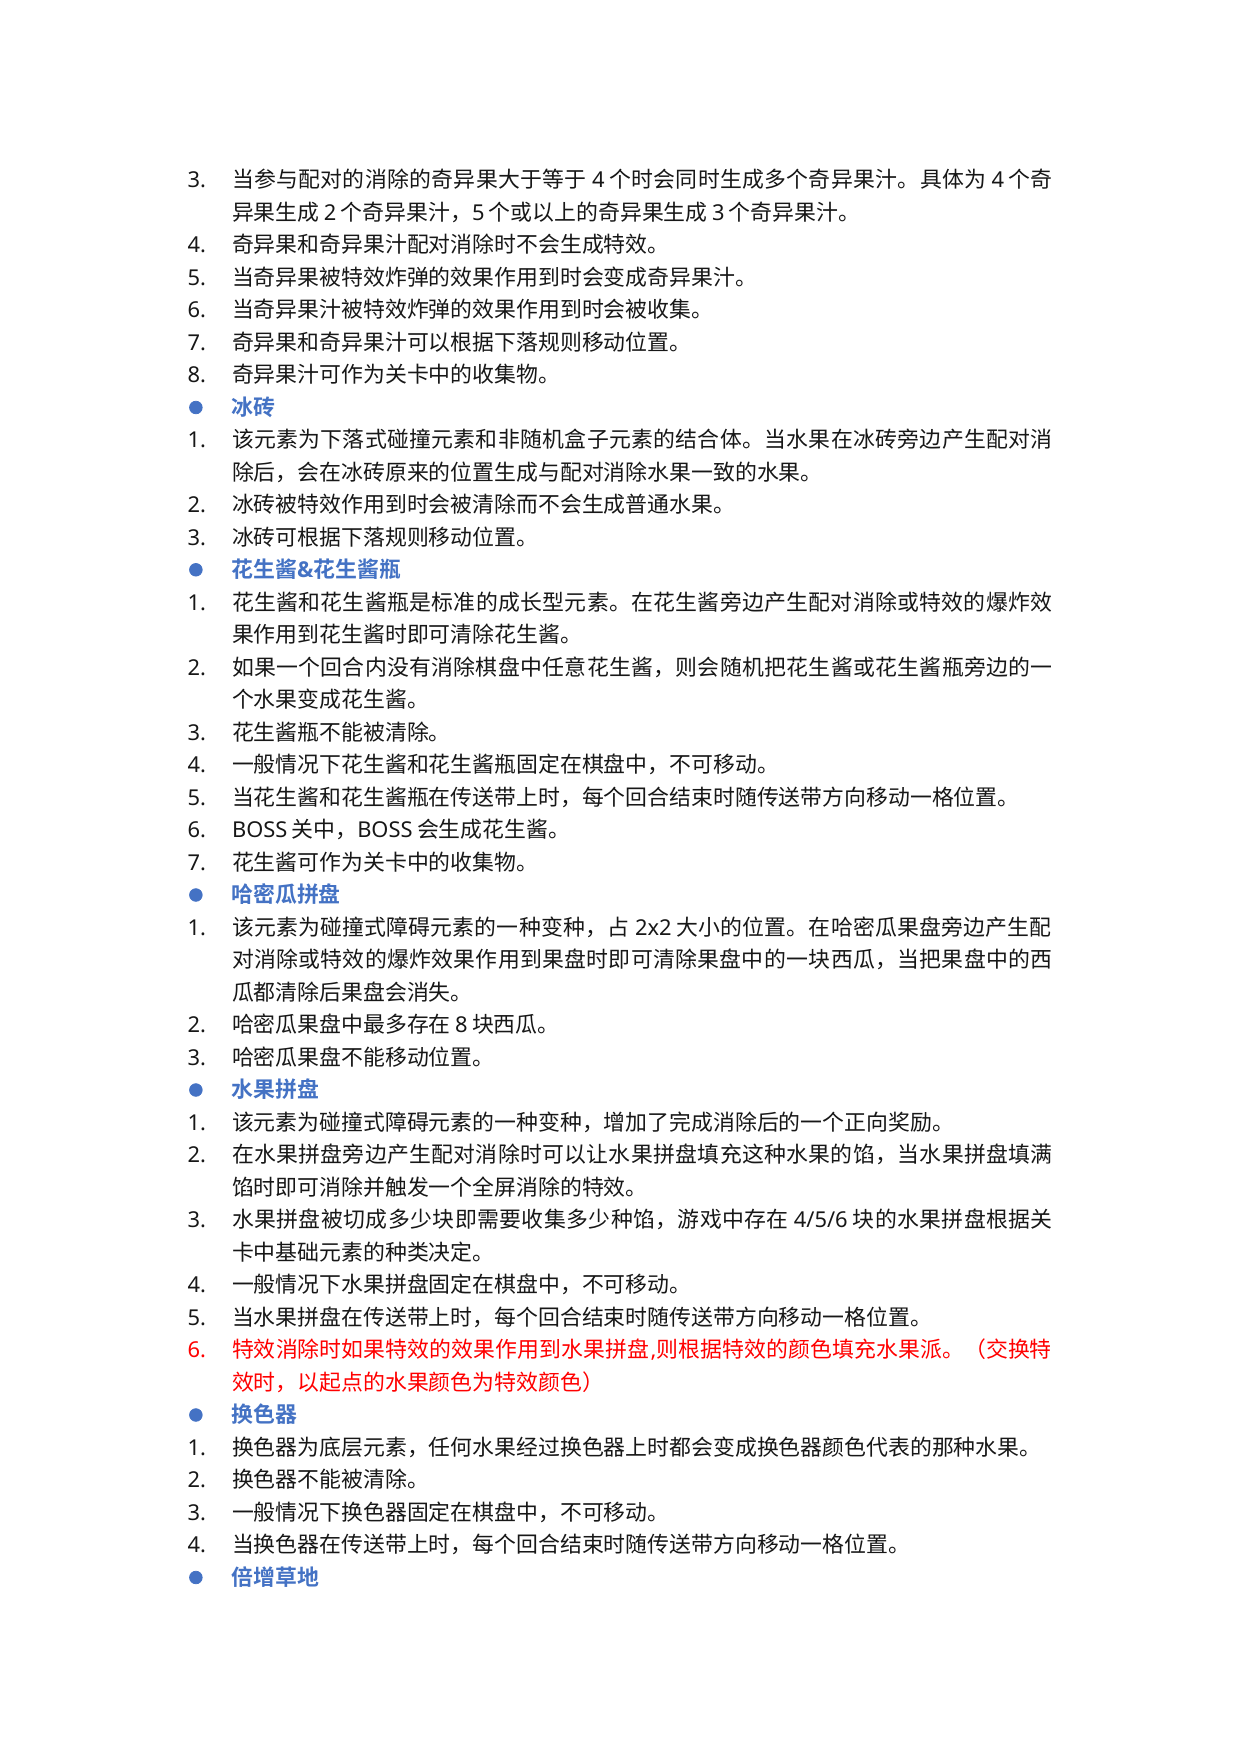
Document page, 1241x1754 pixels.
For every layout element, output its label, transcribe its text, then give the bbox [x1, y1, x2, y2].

list 花生酱可作为关卡中的收集物。 [187, 844, 1053, 877]
list 哈密瓜果盘中最多存在8块西瓜。 [187, 1007, 1053, 1039]
list 特效消除时如果特效的效果作用到水果拼盘,则根据特效的颜色填充水果派。（交换特效时，以起点的水果颜色为特效颜色） [187, 1332, 1053, 1397]
list 水果拼盘 [187, 1072, 1053, 1104]
list 该元素为碰撞式障碍元素的一种变种，增加了完成消除后的一个正向奖励。 [187, 1104, 1053, 1137]
list 花生酱瓶不能被清除。 [187, 714, 1053, 747]
list 一般情况下水果拼盘固定在棋盘中，不可移动。 [187, 1267, 1053, 1299]
list 换色器不能被清除。 [187, 1462, 1053, 1494]
list 当换色器在传送带上时，每个回合结束时随传送带方向移动一格位置。 [187, 1527, 1053, 1559]
list 该元素为碰撞式障碍元素的一种变种，占2x2大小的位置。在哈密瓜果盘旁边产生配对消除或特效的爆炸效果作用到果盘时即可清除果盘中的一块西瓜，当把果盘中的西瓜都清除后果盘会消失。 [187, 909, 1053, 1007]
list 水果拼盘被切成多少块即需要收集多少种馅，游戏中存在4/5/6块的水果拼盘根据关卡中基础元素的种类决定。 [187, 1202, 1053, 1267]
list 一般情况下花生酱和花生酱瓶固定在棋盘中，不可移动。 [187, 747, 1053, 779]
list 冰砖可根据下落规则移动位置。 [187, 519, 1053, 552]
list 花生酱和花生酱瓶是标准的成长型元素。在花生酱旁边产生配对消除或特效的爆炸效果作用到花生酱时即可清除花生酱。 [187, 584, 1053, 649]
list 当奇异果被特效炸弹的效果作用到时会变成奇异果汁。 [187, 259, 1053, 292]
list 当参与配对的消除的奇异果大于等于4个时会同时生成多个奇异果汁。具体为4个奇异果生成2个奇异果汁，5个或以上的奇异果生成3个奇异果汁。 [187, 162, 1053, 227]
list 奇异果和奇异果汁可以根据下落规则移动位置。 [187, 324, 1053, 357]
list 倍增草地 [187, 1559, 1053, 1592]
list 换色器 [187, 1397, 1053, 1429]
list 该元素为下落式碰撞元素和非随机盒子元素的结合体。当水果在冰砖旁边产生配对消除后，会在冰砖原来的位置生成与配对消除水果一致的水果。 [187, 422, 1053, 487]
list 哈密瓜果盘不能移动位置。 [187, 1039, 1053, 1072]
list BOSS关中，BOSS会生成花生酱。 [187, 812, 1053, 844]
list 花生酱&花生酱瓶 [187, 552, 1053, 584]
list 当水果拼盘在传送带上时，每个回合结束时随传送带方向移动一格位置。 [187, 1299, 1053, 1332]
list 换色器为底层元素，任何水果经过换色器上时都会变成换色器颜色代表的那种水果。 [187, 1429, 1053, 1462]
list 一般情况下换色器固定在棋盘中，不可移动。 [187, 1494, 1053, 1527]
list 哈密瓜拼盘 [187, 877, 1053, 909]
list 当花生酱和花生酱瓶在传送带上时，每个回合结束时随传送带方向移动一格位置。 [187, 779, 1053, 812]
list 冰砖 [187, 389, 1053, 422]
list 奇异果和奇异果汁配对消除时不会生成特效。 [187, 227, 1053, 259]
list 奇异果汁可作为关卡中的收集物。 [187, 357, 1053, 389]
list 如果一个回合内没有消除棋盘中任意花生酱，则会随机把花生酱或花生酱瓶旁边的一个水果变成花生酱。 [187, 649, 1053, 714]
list 在水果拼盘旁边产生配对消除时可以让水果拼盘填充这种水果的馅，当水果拼盘填满馅时即可消除并触发一个全屏消除的特效。 [187, 1137, 1053, 1202]
list 冰砖被特效作用到时会被清除而不会生成普通水果。 [187, 487, 1053, 519]
list 当奇异果汁被特效炸弹的效果作用到时会被收集。 [187, 292, 1053, 324]
